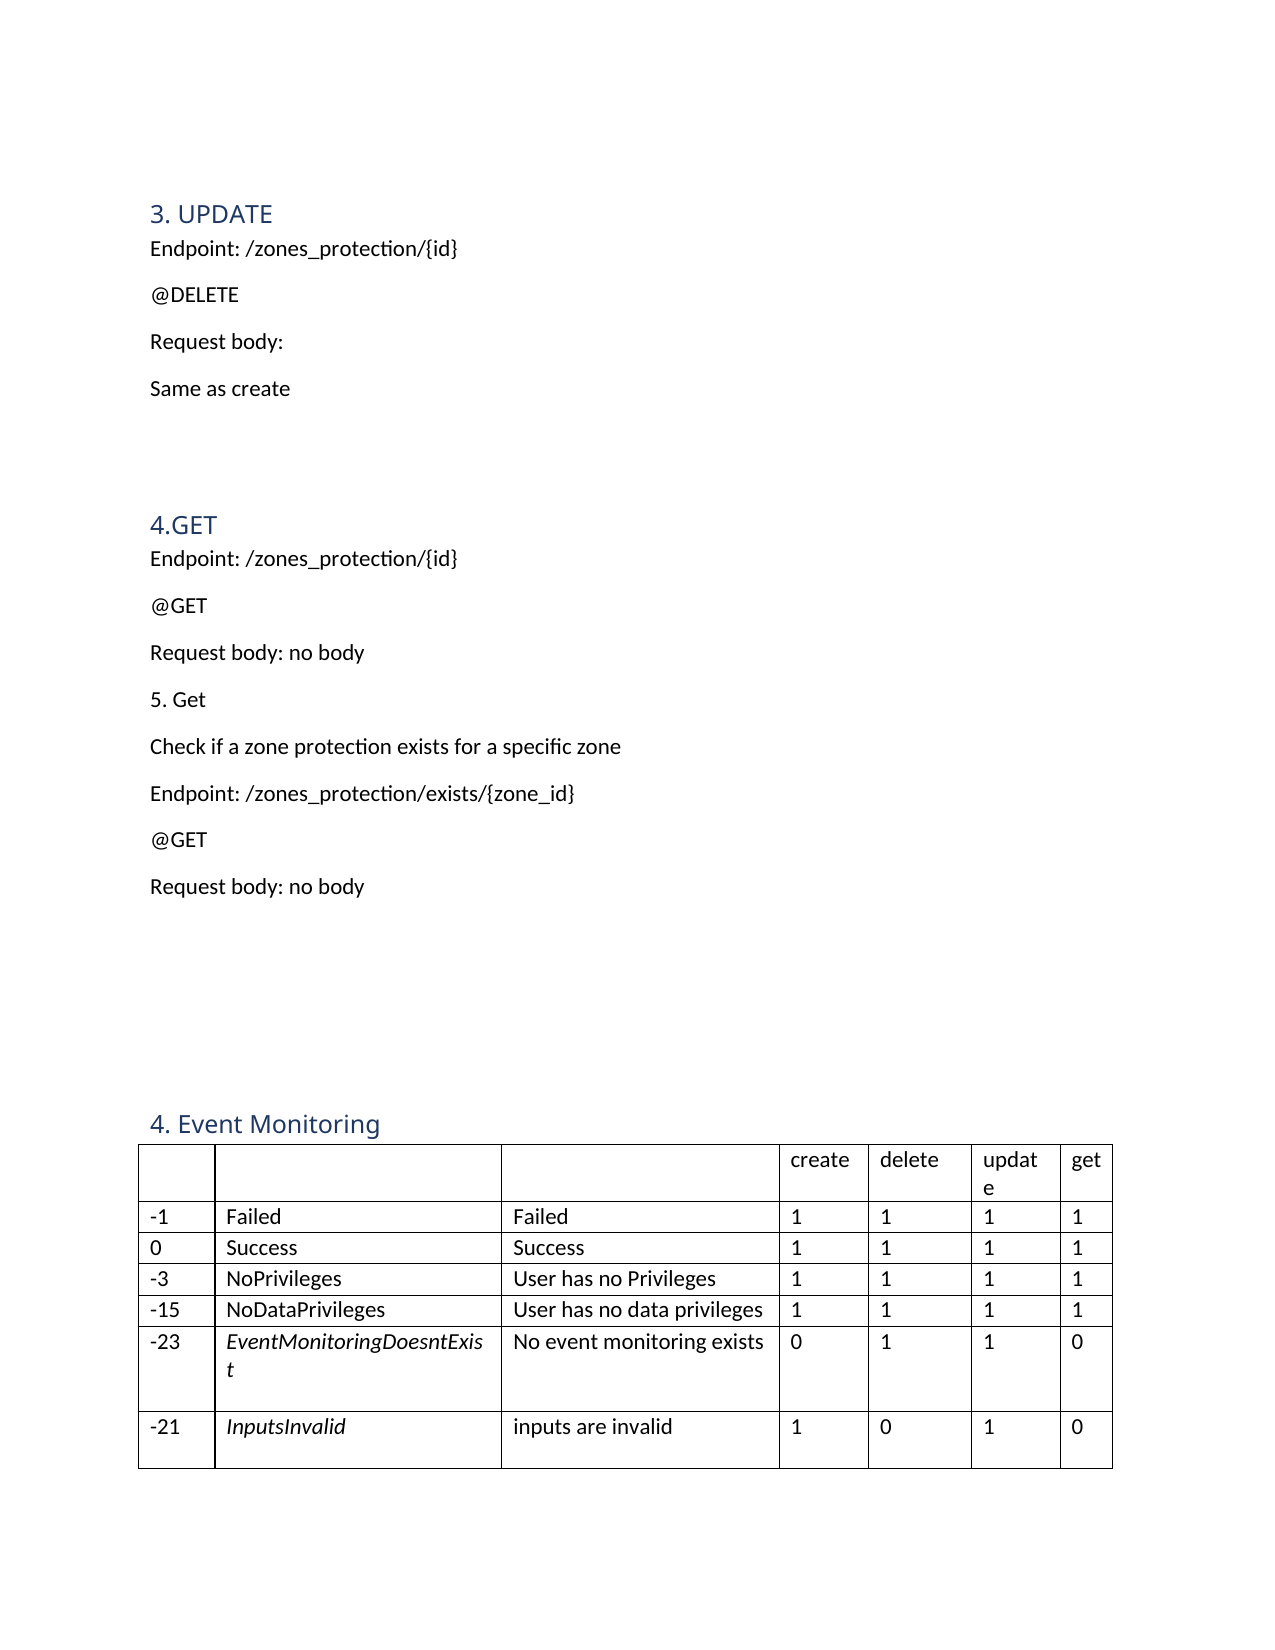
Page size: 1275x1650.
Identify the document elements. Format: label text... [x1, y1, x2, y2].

text Check if a zone protection exists for a specific zone [150, 732, 1125, 760]
text @DELETE [150, 281, 1125, 308]
table_header delete [869, 1145, 971, 1201]
text Endpoint: /zones_protection/{id} [150, 544, 1125, 572]
table_cell inputs are invalid [502, 1412, 779, 1468]
table_cell User has no Privileges [502, 1264, 779, 1294]
table_cell 1 [972, 1202, 1060, 1232]
table_cell 1 [1061, 1296, 1112, 1326]
table_cell Failed [216, 1202, 501, 1232]
table_cell -15 [139, 1296, 214, 1326]
subtitle 4.GET [150, 508, 1125, 542]
table_cell 0 [1061, 1327, 1112, 1411]
table_cell 1 [972, 1412, 1060, 1468]
table_header [216, 1145, 501, 1201]
subtitle 3. UPDATE [150, 197, 1125, 231]
table_cell 0 [869, 1412, 971, 1468]
table_cell 1 [972, 1264, 1060, 1294]
table_cell 1 [869, 1264, 971, 1294]
text Endpoint: /zones_protection/{id} [150, 234, 1125, 262]
table_cell -23 [139, 1327, 214, 1411]
table_cell -21 [139, 1412, 214, 1468]
table_cell 1 [869, 1233, 971, 1263]
table_cell 0 [1061, 1412, 1112, 1468]
table_header update [972, 1145, 1060, 1201]
table_cell 1 [780, 1296, 868, 1326]
table_cell No event monitoring exists [502, 1327, 779, 1411]
table_cell 1 [972, 1233, 1060, 1263]
table_header [139, 1145, 214, 1201]
table_cell 1 [1061, 1233, 1112, 1263]
table_cell Failed [502, 1202, 779, 1232]
table_cell 1 [869, 1327, 971, 1411]
table_cell -3 [139, 1264, 214, 1294]
text Request body: no body [150, 638, 1125, 666]
table_cell -1 [139, 1202, 214, 1232]
text @GET [150, 591, 1125, 619]
text Same as create [150, 374, 1125, 402]
table_cell Success [502, 1233, 779, 1263]
table_cell 1 [780, 1264, 868, 1294]
table_cell 1 [972, 1296, 1060, 1326]
table_cell User has no data privileges [502, 1296, 779, 1326]
table_cell 0 [780, 1327, 868, 1411]
table_cell 1 [780, 1233, 868, 1263]
table_cell 1 [1061, 1202, 1112, 1232]
table_header get [1061, 1145, 1112, 1201]
text @GET [150, 826, 1125, 854]
table_cell Success [216, 1233, 501, 1263]
table_cell NoDataPrivileges [216, 1296, 501, 1326]
text Endpoint: /zones_protection/exists/{zone_id} [150, 779, 1125, 807]
table_cell EventMonitoringDoesntExist [216, 1327, 501, 1411]
text Request body: no body [150, 872, 1125, 901]
table_header create [780, 1145, 868, 1201]
subtitle 4. Event Monitoring [150, 1107, 1125, 1141]
table_cell InputsInvalid [216, 1412, 501, 1468]
table_cell 1 [780, 1412, 868, 1468]
text 5. Get [150, 685, 1125, 713]
table_cell 1 [869, 1296, 971, 1326]
table_cell 1 [869, 1202, 971, 1232]
text Request body: [150, 327, 1125, 355]
table_header [502, 1145, 779, 1201]
table_cell 1 [1061, 1264, 1112, 1294]
table_cell 0 [139, 1233, 214, 1263]
table_cell NoPrivileges [216, 1264, 501, 1294]
table_cell 1 [972, 1327, 1060, 1411]
table_cell 1 [780, 1202, 868, 1232]
